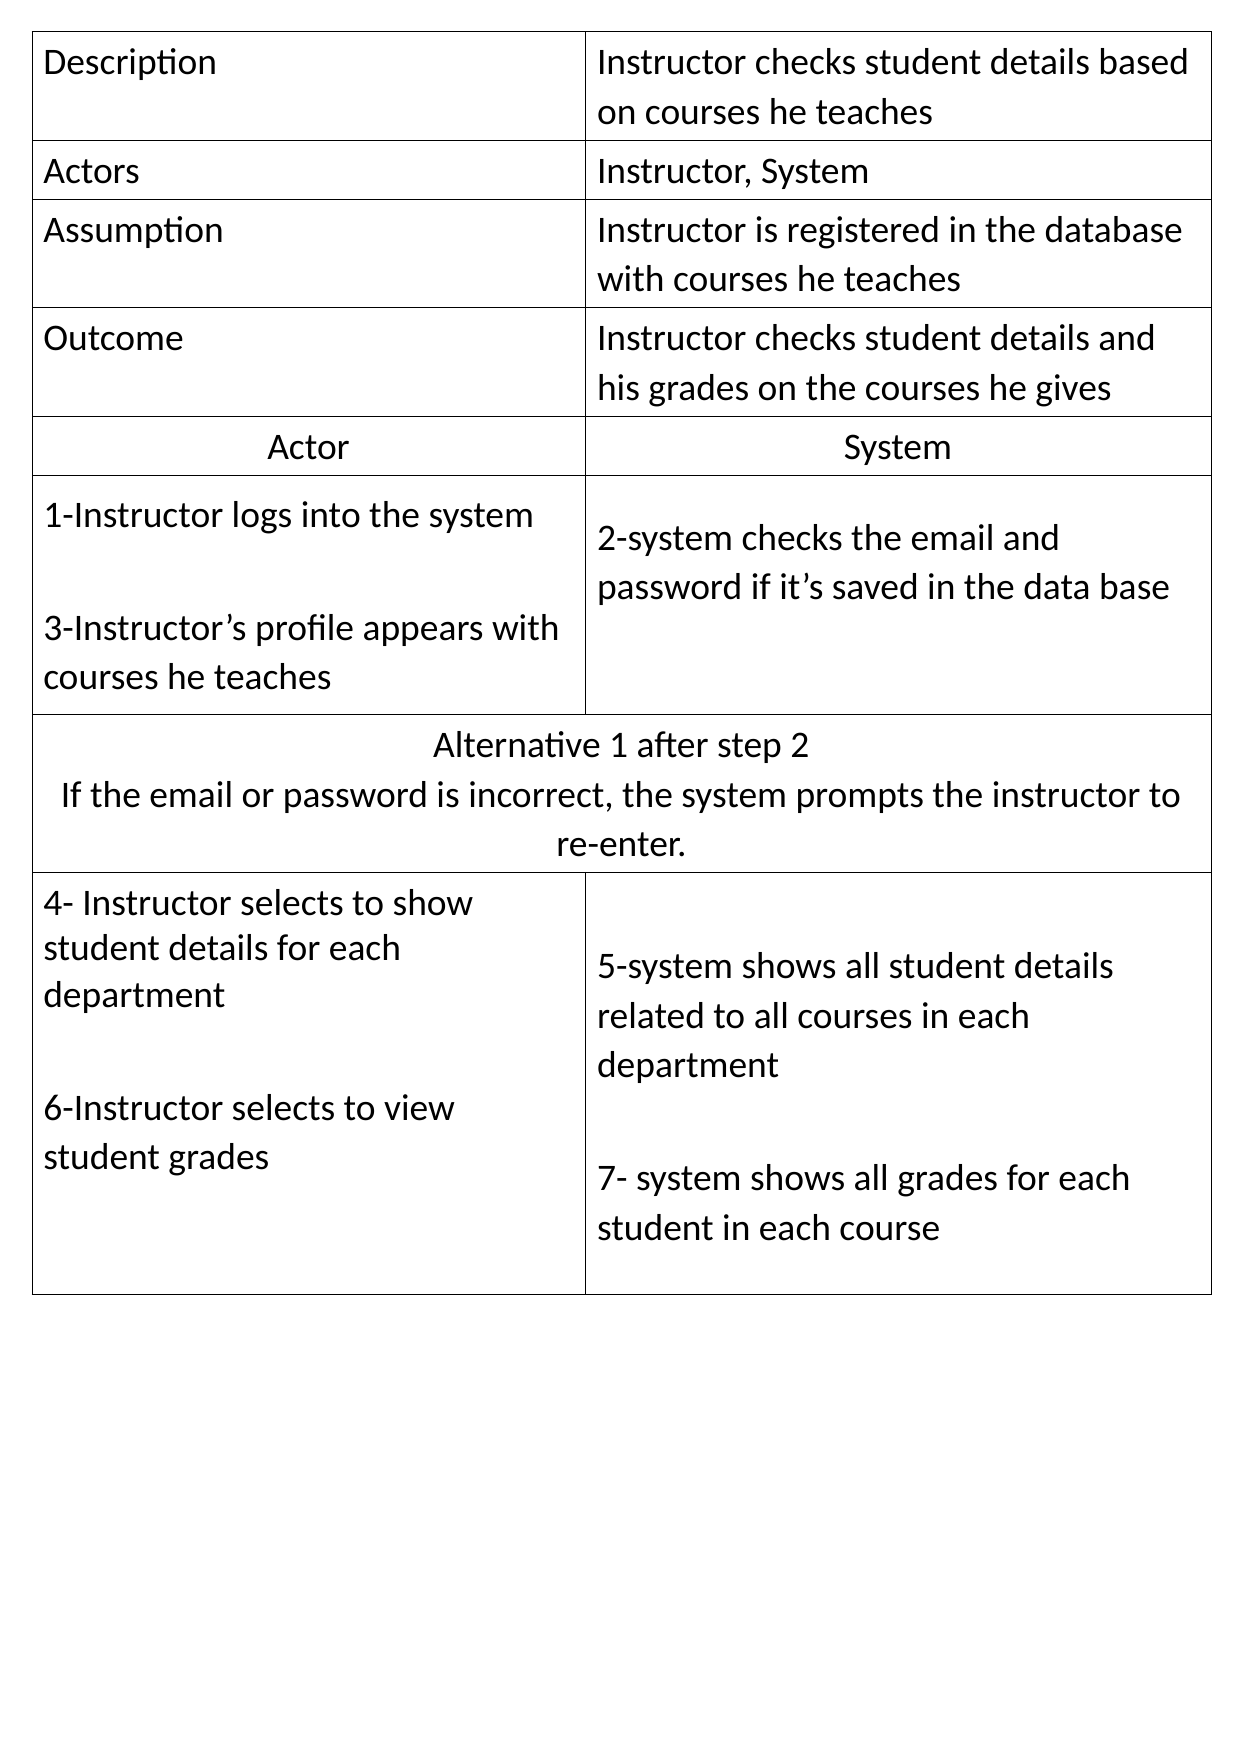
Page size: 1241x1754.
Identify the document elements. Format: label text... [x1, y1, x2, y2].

table_cell 4- Instructor selects to show student details for each department 6-Instructor selects to view student grades [33, 873, 585, 1294]
table_cell Instructor is registered in the database with courses he teaches [586, 200, 1211, 307]
table_cell Assumption [33, 200, 585, 307]
table_cell 1-Instructor logs into the system 3-Instructor’s profile appears with courses he teaches [33, 476, 585, 714]
table_cell Actors [33, 141, 585, 198]
table_cell Description [33, 32, 585, 139]
table_cell 2-system checks the email and password if it’s saved in the data base [586, 476, 1211, 714]
table_cell System [586, 417, 1211, 475]
table_cell Instructor checks student details based on courses he teaches [586, 32, 1211, 139]
table_cell 5-system shows all student details related to all courses in each department 7- system shows all grades for each student in each course [586, 873, 1211, 1294]
table_cell Alternative 1 after step 2 If the email or password is incorrect, the system prompts the instructor to re-enter. [33, 715, 1211, 872]
table_cell Instructor checks student details and his grades on the courses he gives [586, 308, 1211, 416]
table_cell Outcome [33, 308, 585, 416]
table_cell Instructor, System [586, 141, 1211, 198]
table_cell Actor [33, 417, 585, 475]
